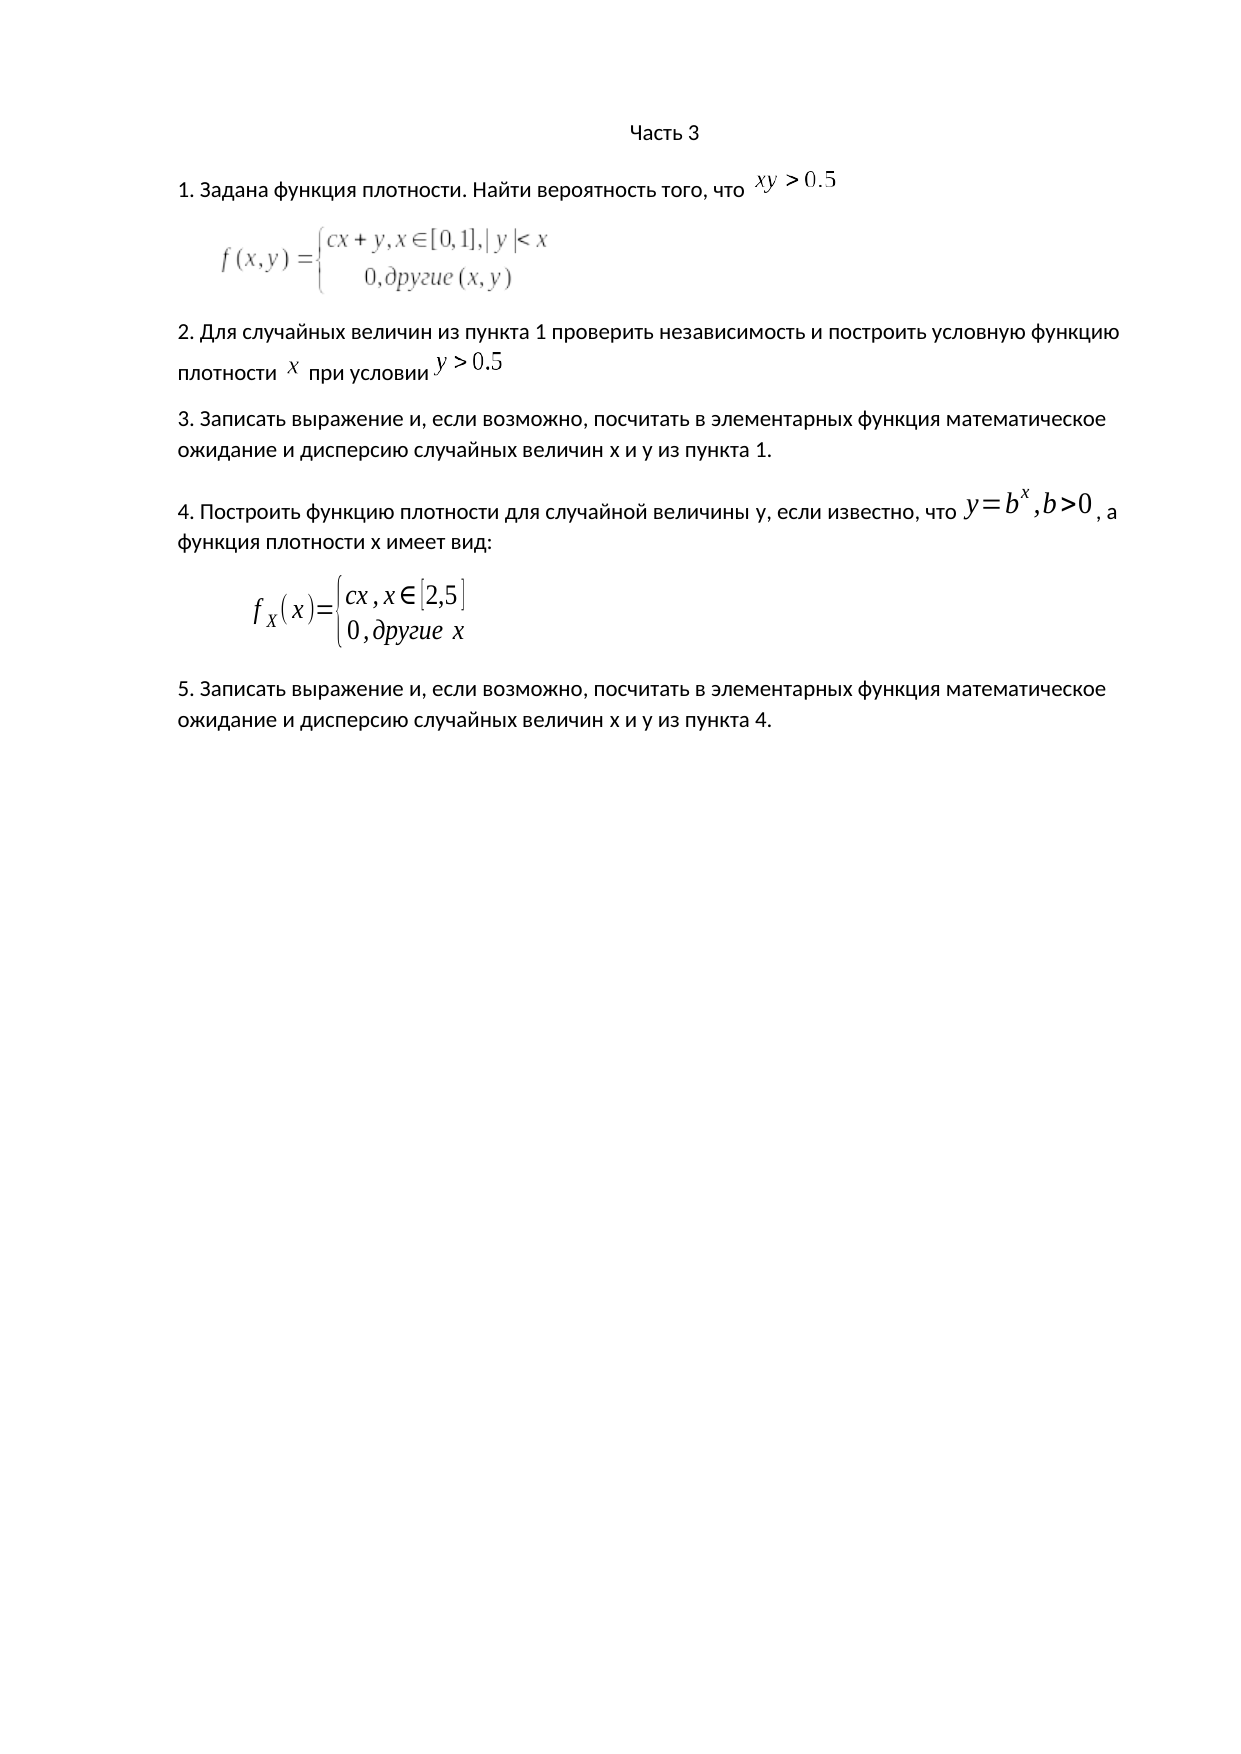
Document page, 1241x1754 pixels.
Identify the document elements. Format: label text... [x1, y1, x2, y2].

text Часть 3 [177, 118, 1152, 146]
text 5. Записать выражение и, если возможно, посчитать в элементарных функция математическое ожидание и дисперсию случайных величин x и y из пункта 4. [177, 674, 1152, 733]
text 1. Задана функция плотности. Найти вероятность того, что [177, 165, 1152, 204]
text 2. Для случайных величин из пункта 1 проверить независимость и построить условную функцию плотности при условии [177, 317, 1152, 386]
text 4. Построить функцию плотности для случайной величины y, если известно, что , а функция плотности x имеет вид: [177, 482, 1152, 555]
text 3. Записать выражение и, если возможно, посчитать в элементарных функция математическое ожидание и дисперсию случайных величин x и y из пункта 1. [177, 404, 1152, 463]
